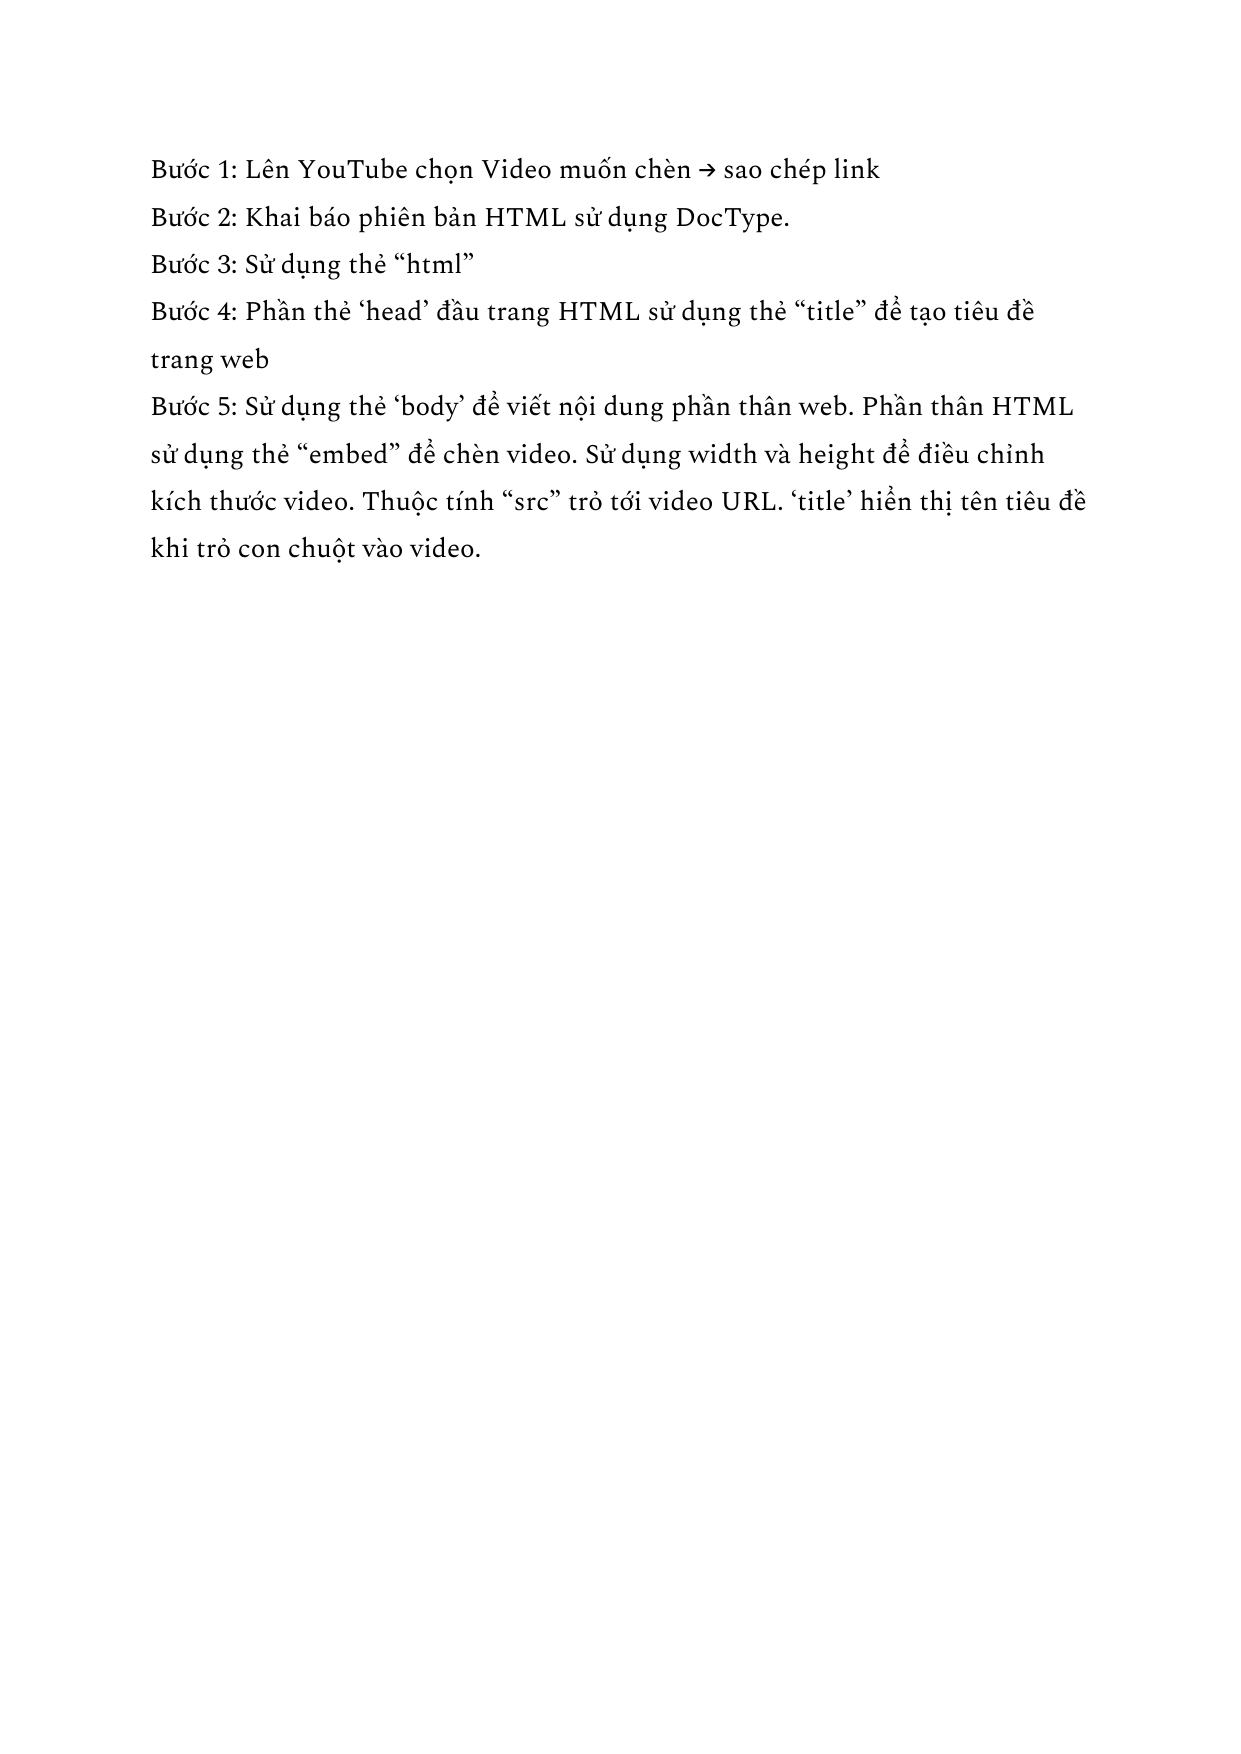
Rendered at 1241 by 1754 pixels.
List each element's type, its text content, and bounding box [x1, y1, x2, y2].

text Bước 5: Sử dụng thẻ ‘body’ để viết nội dung phần thân web. Phần thân HTML sử dụng thẻ “embed” để chèn video. Sử dụng width và height để điều chỉnh kích thước video. Thuộc tính “src” trỏ tới video URL. ‘title’ hiển thị tên tiêu đề khi trỏ con chuột vào video. [150, 387, 1090, 570]
text Bước 1: Lên YouTube chọn Video muốn chèn → sao chép link [150, 150, 1090, 191]
text Bước 2: Khai báo phiên bản HTML sử dụng DocType. [150, 197, 1090, 239]
text Bước 4: Phần thẻ ‘head’ đầu trang HTML sử dụng thẻ “title” để tạo tiêu đề trang web [150, 292, 1090, 381]
text Bước 3: Sử dụng thẻ “html” [150, 245, 1090, 286]
